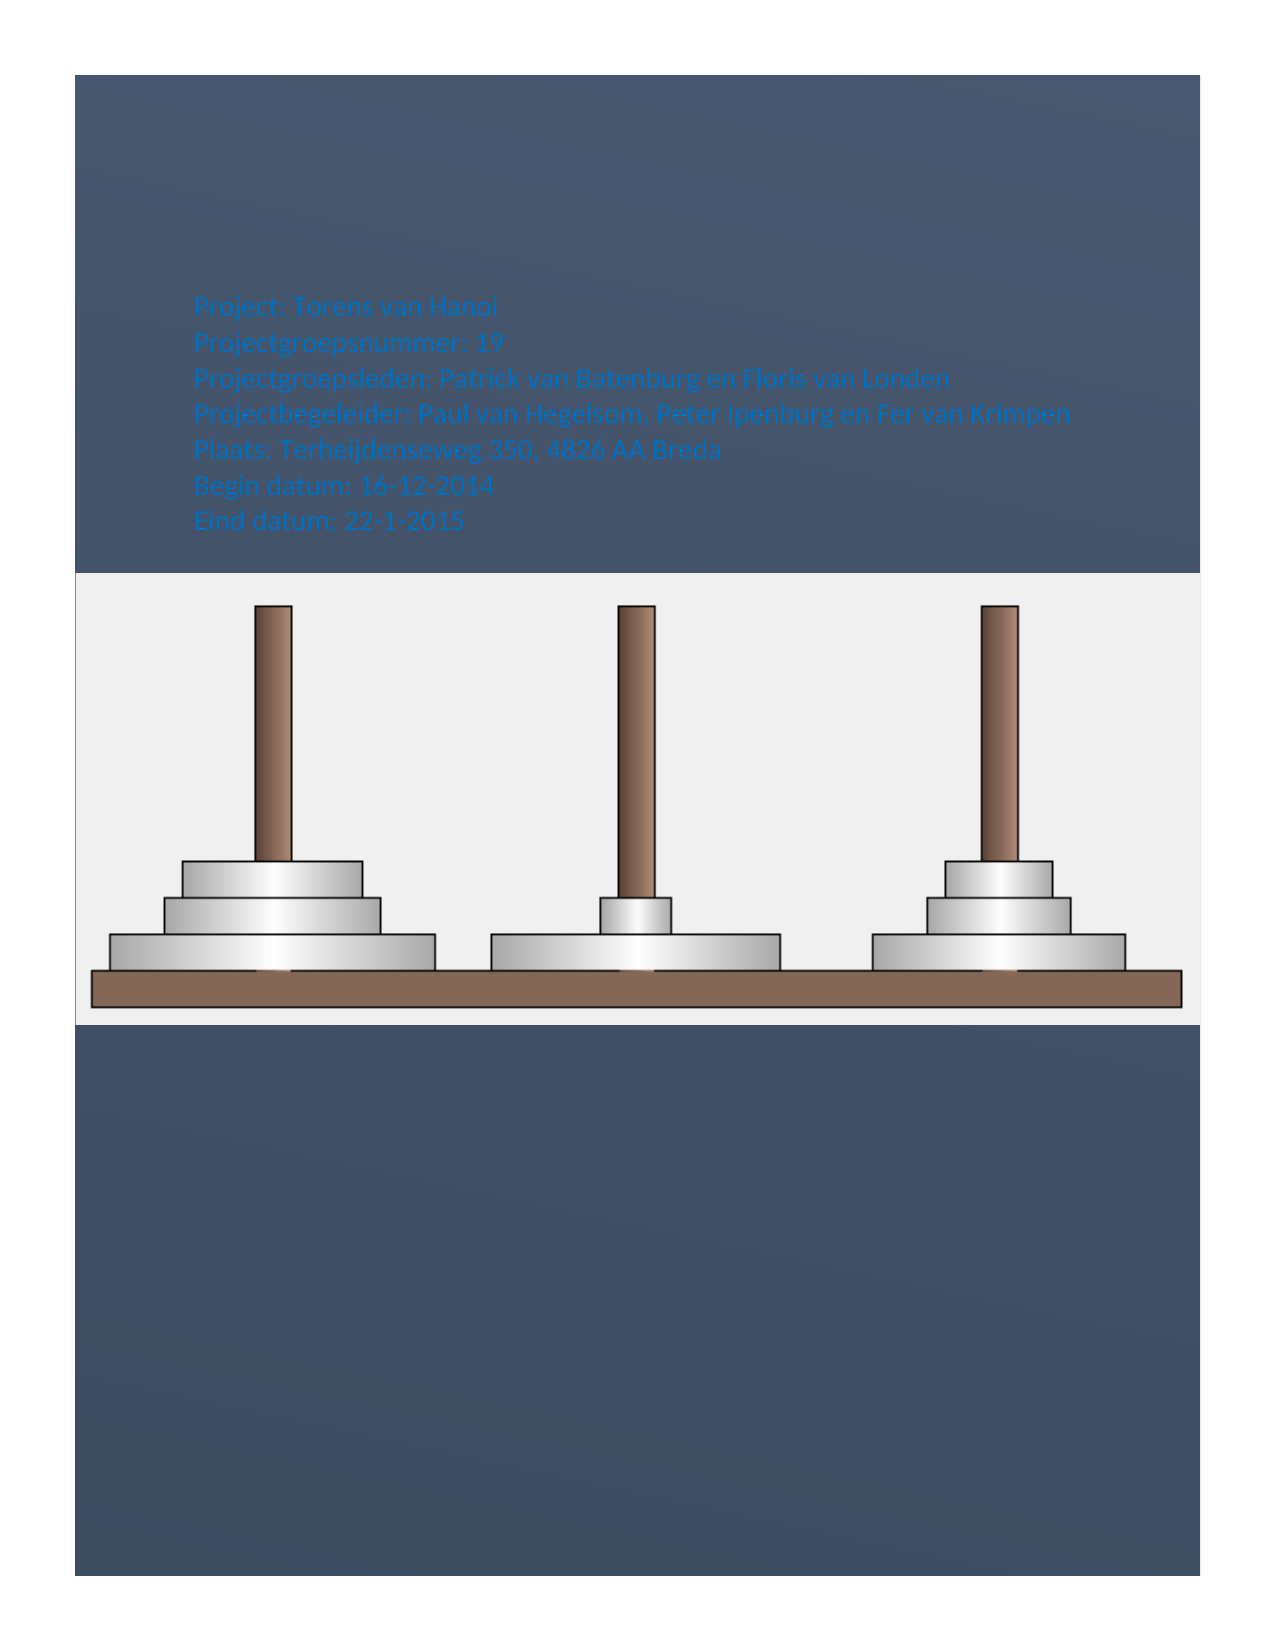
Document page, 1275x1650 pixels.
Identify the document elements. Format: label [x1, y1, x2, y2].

picture [75, 573, 1200, 1025]
